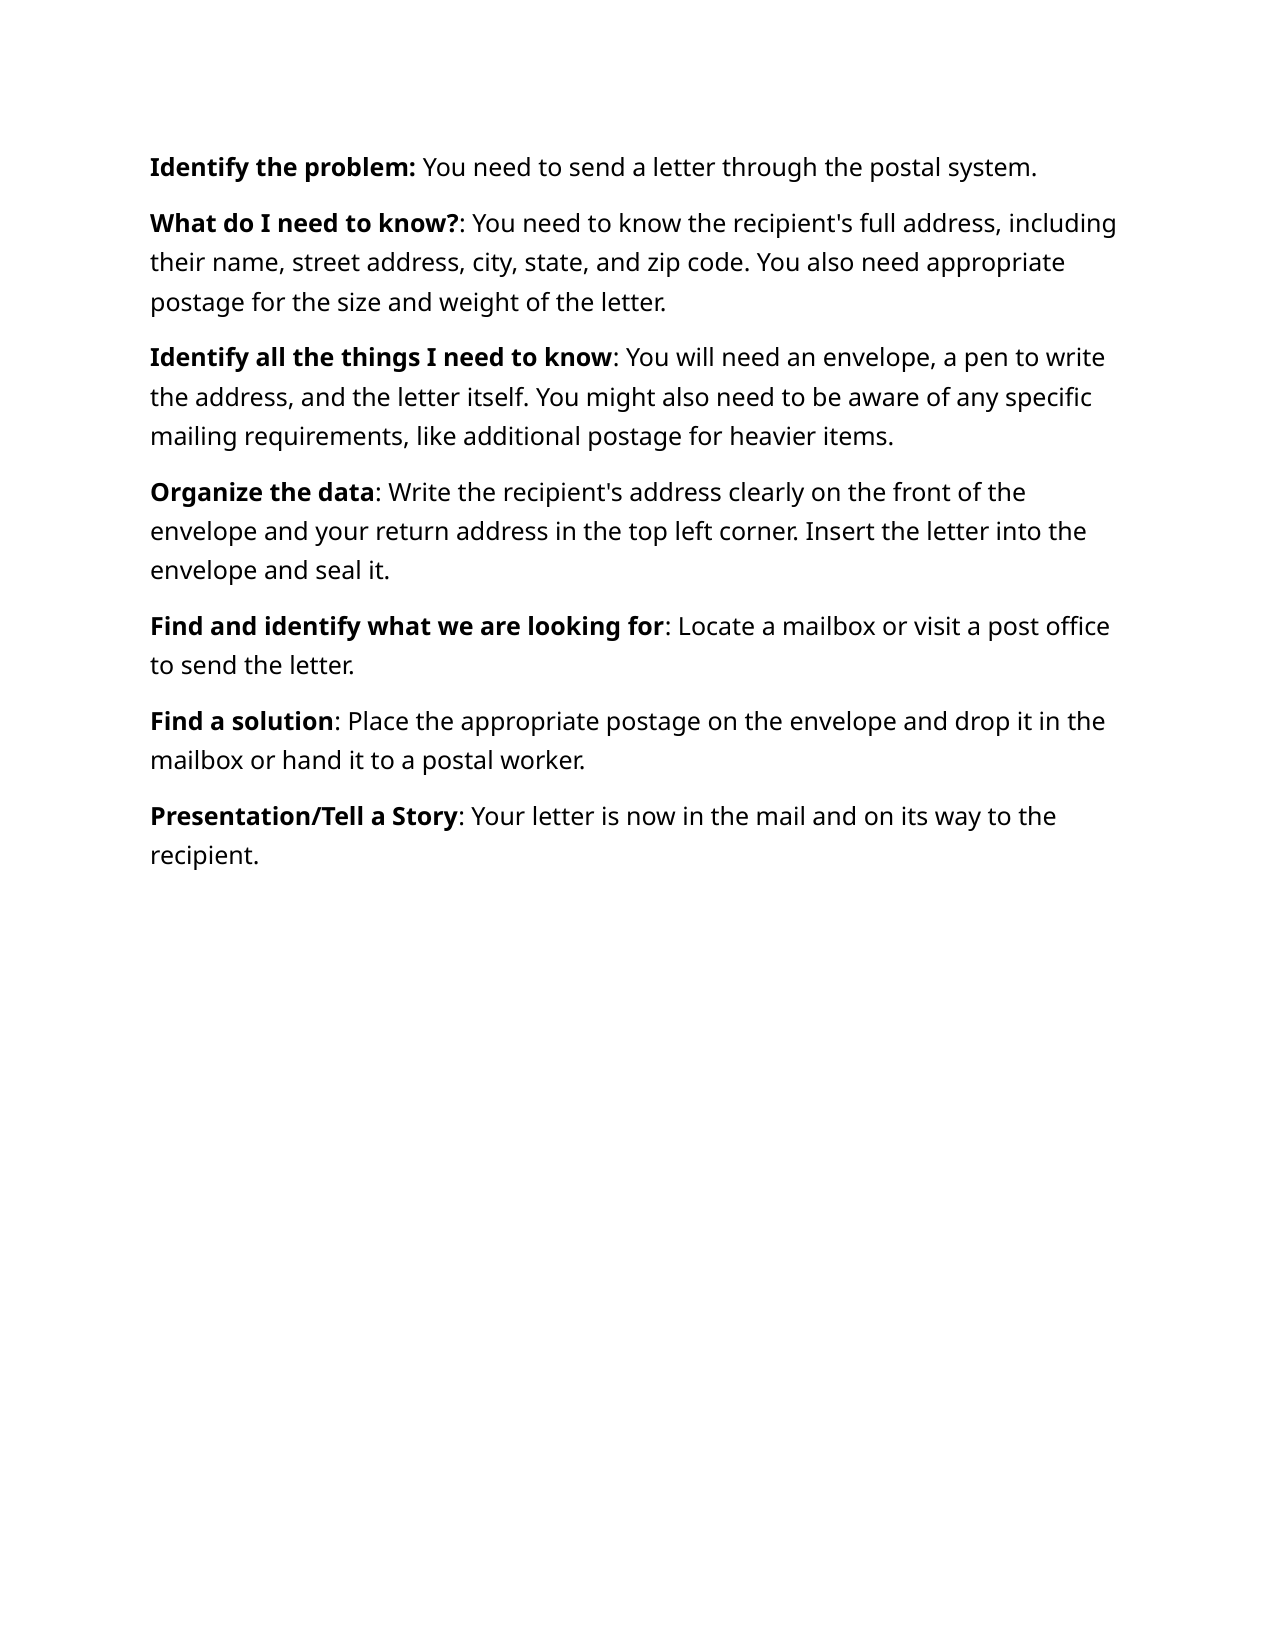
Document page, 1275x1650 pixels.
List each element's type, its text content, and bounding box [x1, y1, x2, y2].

text Identify the problem: You need to send a letter through the postal system. [150, 150, 1125, 184]
text Organize the data: Write the recipient's address clearly on the front of the envelope and your return address in the top left corner. Insert the letter into the envelope and seal it. [150, 474, 1125, 587]
text Identify all the things I need to know: You will need an envelope, a pen to write the address, and the letter itself. You might also need to be aware of any specific mailing requirements, like additional postage for heavier items. [150, 340, 1125, 452]
text What do I need to know?: You need to know the recipient's full address, including their name, street address, city, state, and zip code. You also need appropriate postage for the size and weight of the letter. [150, 206, 1125, 318]
text Find a solution: Place the appropriate postage on the envelope and drop it in the mailbox or hand it to a postal worker. [150, 703, 1125, 777]
text Presentation/Tell a Story: Your letter is now in the mail and on its way to the recipient. [150, 798, 1125, 872]
text Find and identify what we are looking for: Locate a mailbox or visit a post office to send the letter. [150, 608, 1125, 682]
